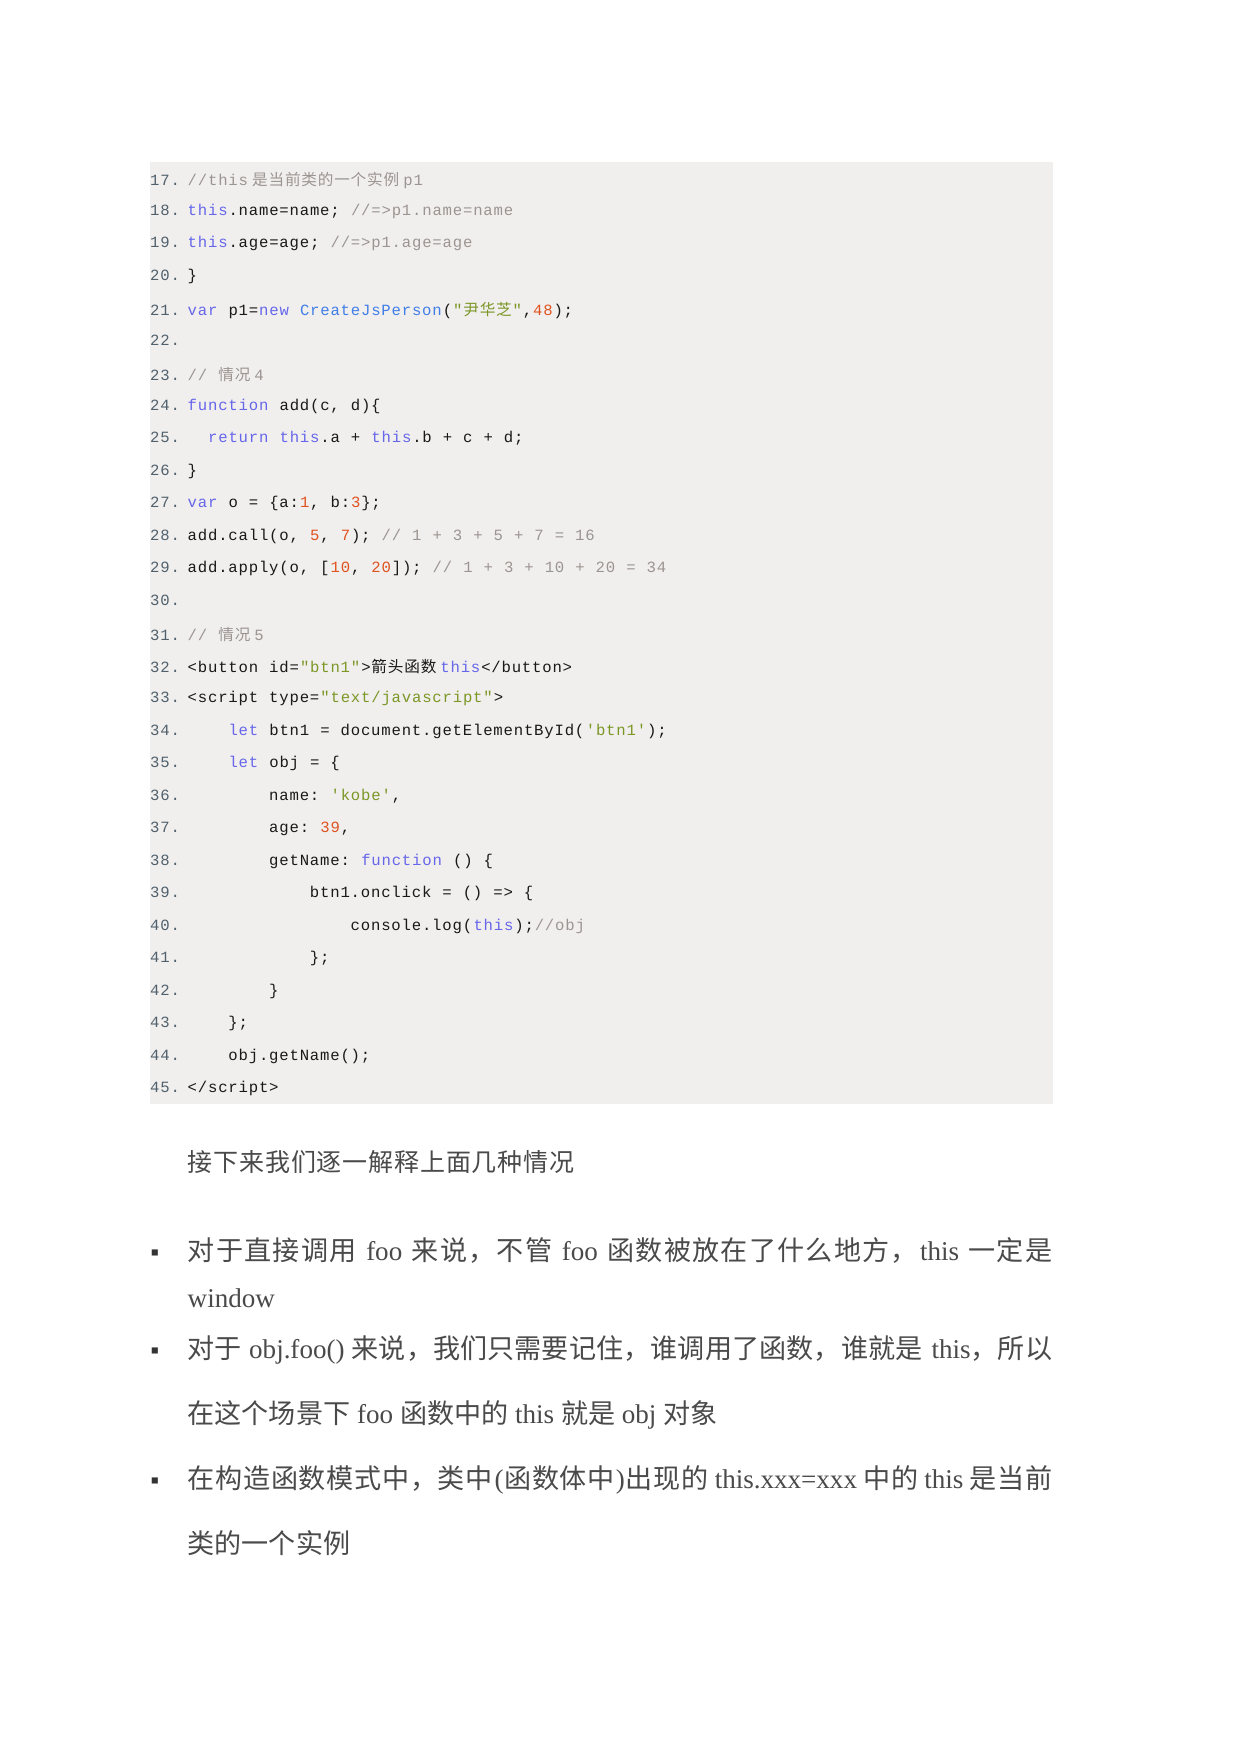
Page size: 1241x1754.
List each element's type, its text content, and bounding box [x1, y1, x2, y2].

list add.apply(o, [10, 20]); // 1 + 3 + 10 + 20 = 34 [150, 552, 1053, 584]
list getName: function () { [150, 844, 1053, 877]
list 在构造函数模式中，类中(函数体中)出现的this.xxx=xxx中的this是当前类的一个实例 [150, 1444, 1053, 1574]
list </script> [150, 1072, 1053, 1104]
list <button id="btn1">箭头函数this</button> [150, 649, 1053, 682]
list 对于直接调用 foo 来说，不管 foo 函数被放在了什么地方，this 一定是 window [150, 1216, 1053, 1314]
list console.log(this);//obj [150, 909, 1053, 942]
list this.name=name; //=>p1.name=name [150, 194, 1053, 227]
list obj.getName(); [150, 1039, 1053, 1072]
list //this是当前类的一个实例p1 [150, 162, 1053, 194]
list var p1=new CreateJsPerson("尹华芝",48); [150, 292, 1053, 324]
list let obj = { [150, 747, 1053, 779]
list // 情况5 [150, 617, 1053, 649]
list <script type="text/javascript"> [150, 682, 1053, 714]
list 对于 obj.foo() 来说，我们只需要记住，谁调用了函数，谁就是 this，所以在这个场景下 foo 函数中的 this 就是 obj 对象 [150, 1314, 1053, 1444]
list let btn1 = document.getElementById('btn1'); [150, 714, 1053, 747]
list function add(c, d){ [150, 389, 1053, 422]
list } [150, 454, 1053, 487]
list name: 'kobe', [150, 779, 1053, 812]
list }; [150, 1007, 1053, 1039]
list add.call(o, 5, 7); // 1 + 3 + 5 + 7 = 16 [150, 519, 1053, 552]
list } [150, 974, 1053, 1007]
list } [150, 259, 1053, 292]
list }; [150, 942, 1053, 974]
list btn1.onclick = () => { [150, 877, 1053, 909]
text 接下来我们逐一解释上面几种情况 [187, 1128, 1053, 1193]
list var o = {a:1, b:3}; [150, 487, 1053, 519]
list // 情况4 [150, 357, 1053, 389]
list age: 39, [150, 812, 1053, 844]
list this.age=age; //=>p1.age=age [150, 227, 1053, 259]
list return this.a + this.b + c + d; [150, 422, 1053, 454]
